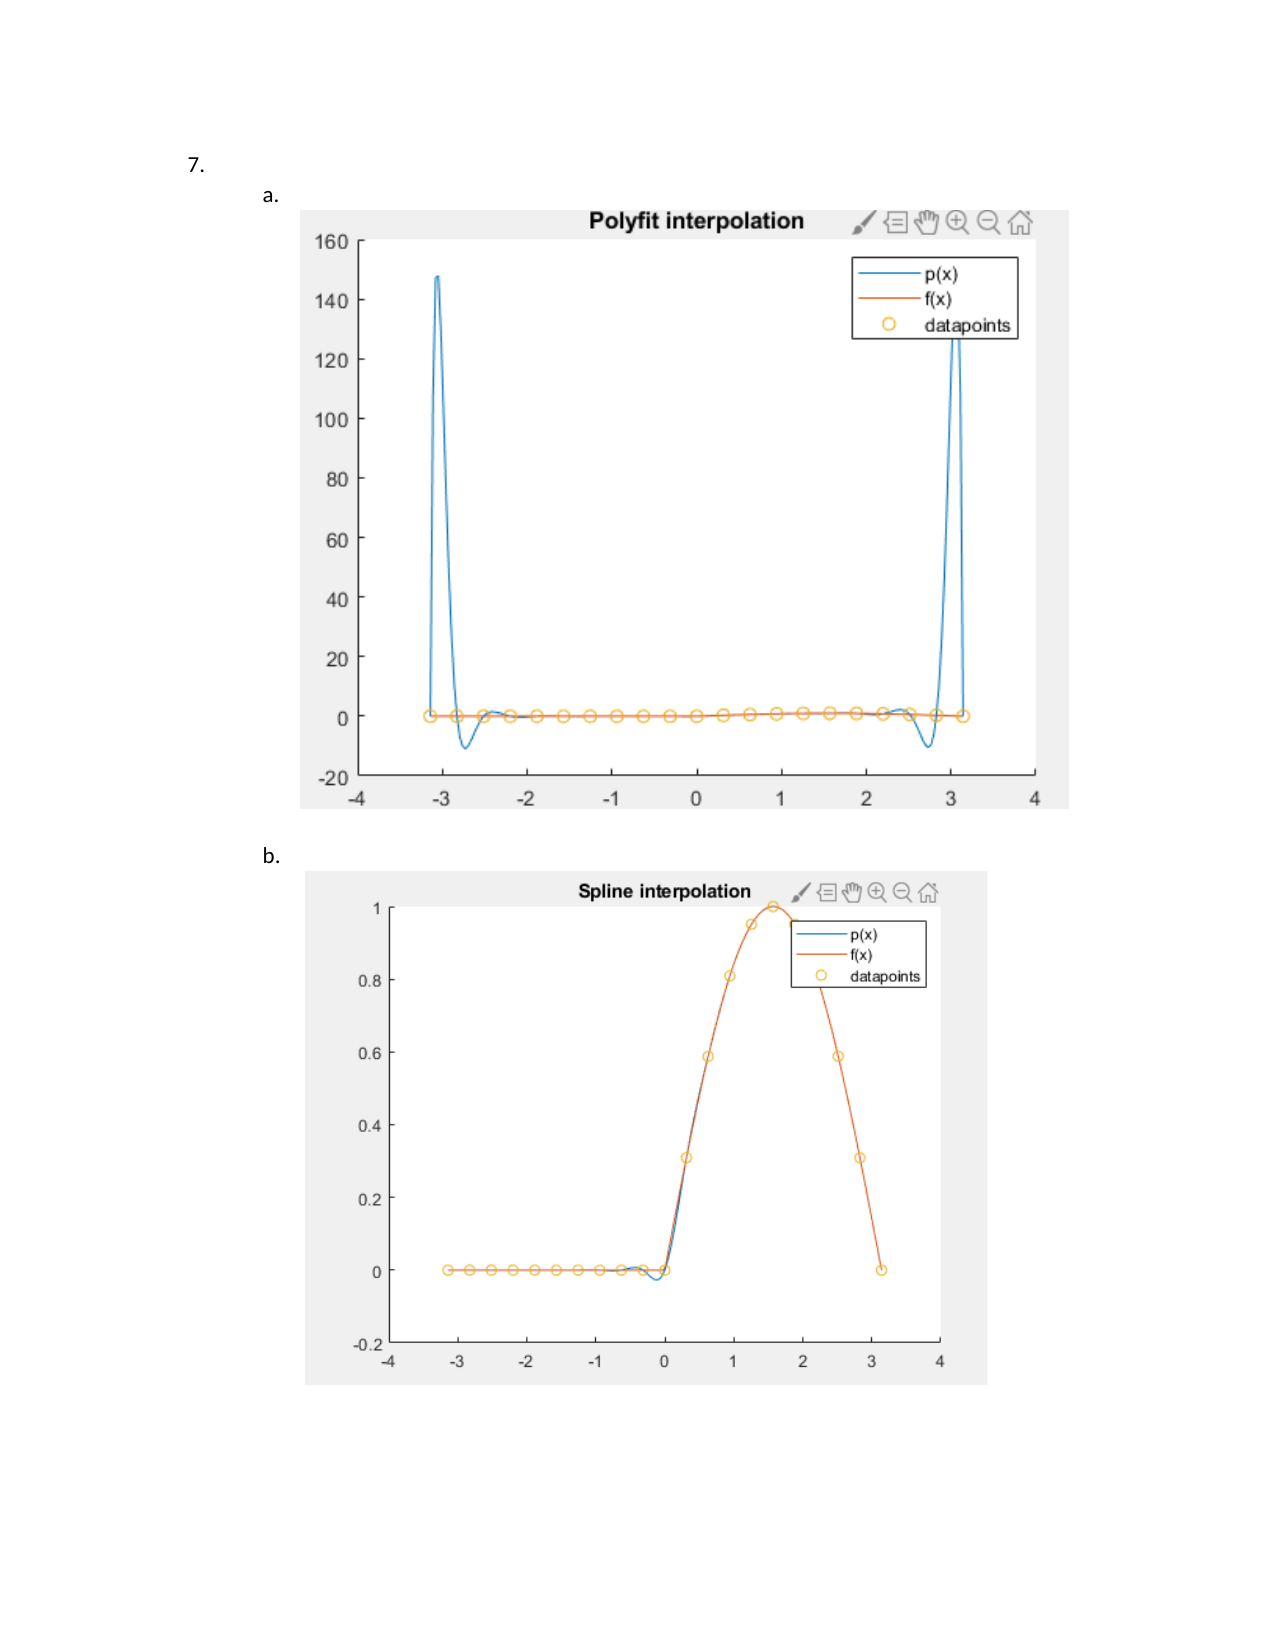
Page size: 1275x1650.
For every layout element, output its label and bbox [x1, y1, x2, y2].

picture [300, 210, 1069, 809]
picture [305, 871, 988, 1385]
